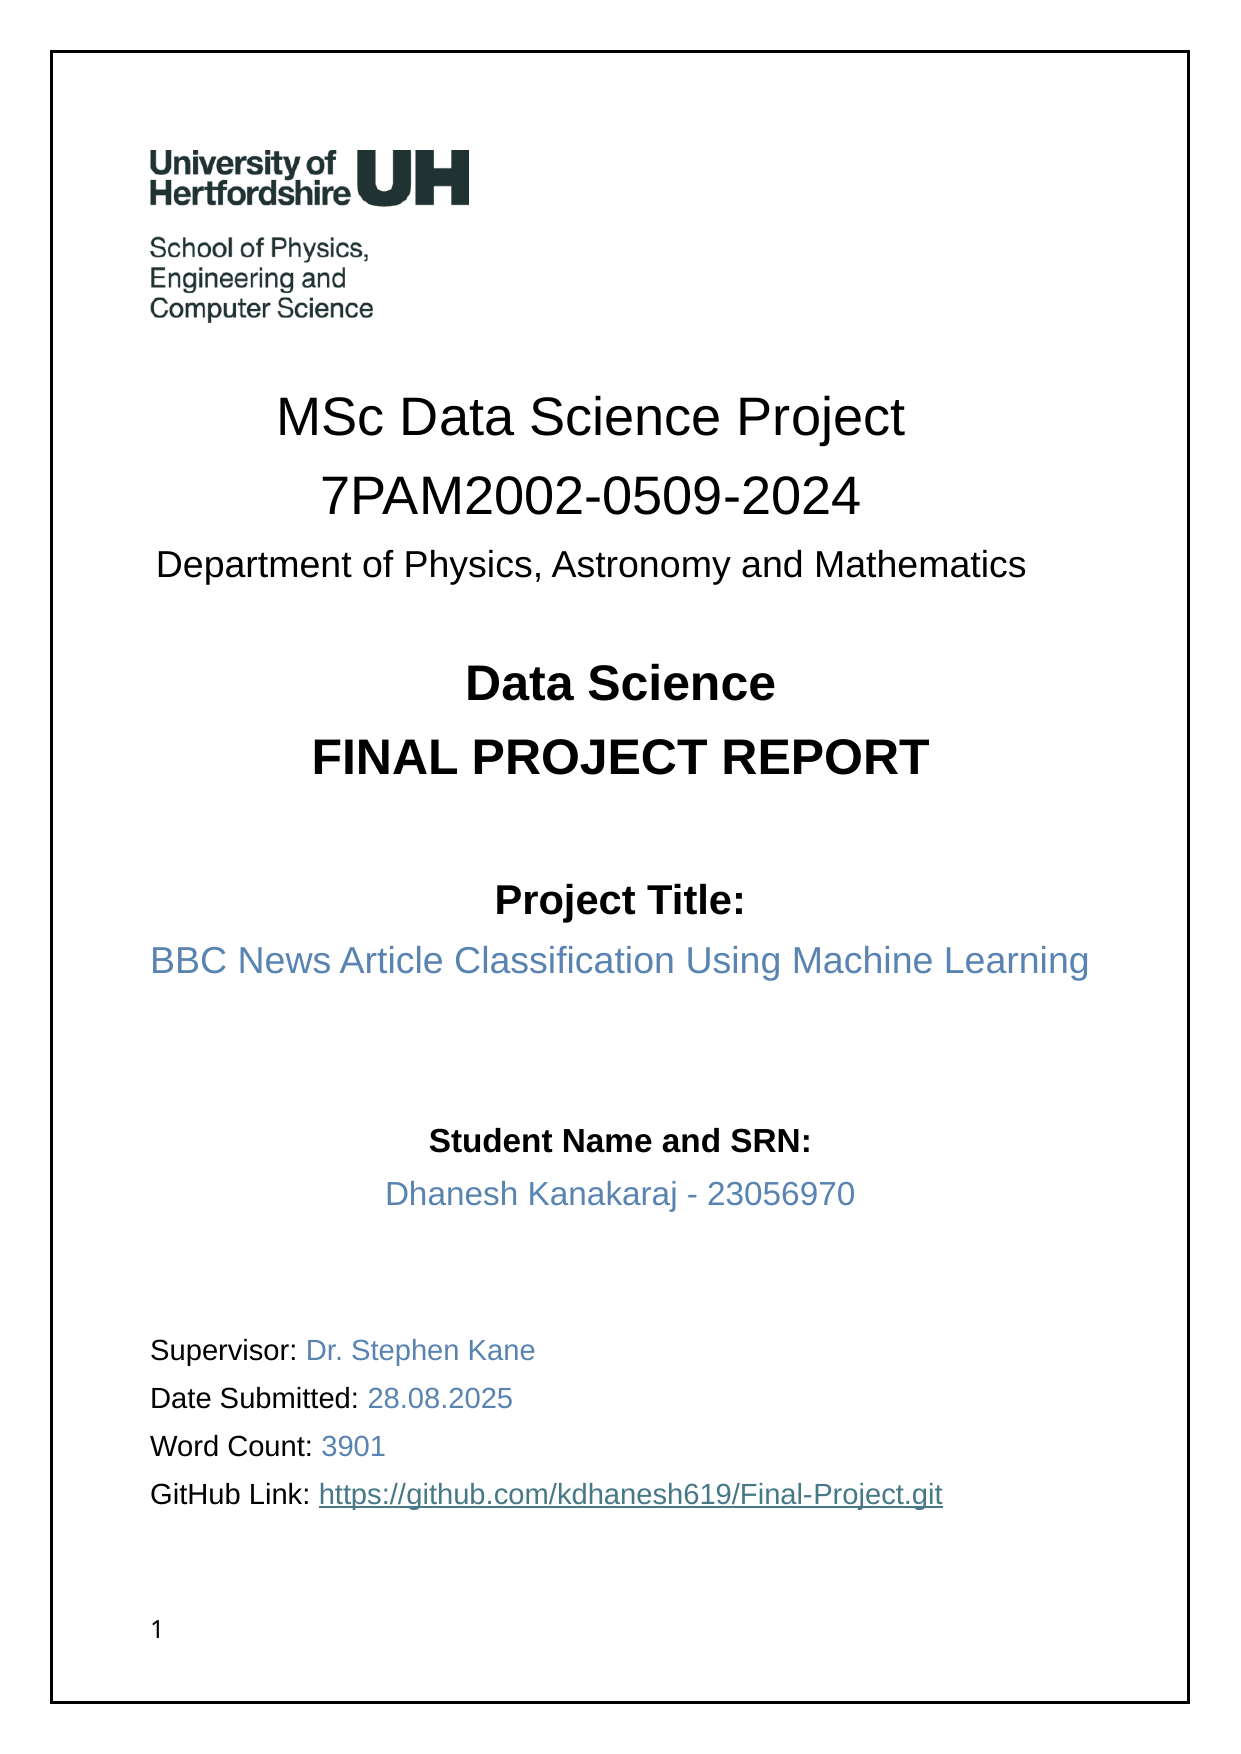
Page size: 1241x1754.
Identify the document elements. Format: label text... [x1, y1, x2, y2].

text Data Science [209, 653, 1032, 711]
text Word Count: 3901 [150, 1429, 1090, 1463]
text FINAL PROJECT REPORT [209, 727, 1032, 785]
text GitHub Link: https://github.com/kdhanesh619/Final-Project.git [150, 1477, 1090, 1511]
text Student Name and SRN: [150, 1121, 1090, 1159]
text Supervisor: Dr. Stephen Kane [150, 1333, 1090, 1367]
text Project Title: [150, 876, 1090, 924]
text 7PAM2002-0509-2024 [150, 464, 1032, 526]
text MSc Data Science Project [150, 385, 1032, 447]
text Department of Physics, Astronomy and Mathematics [150, 543, 1032, 586]
text Date Submitted: 28.08.2025 [150, 1381, 1090, 1415]
picture [150, 150, 469, 323]
text Dhanesh Kanakaraj - 23056970 [150, 1174, 1090, 1212]
text BBC News Article Classification Using Machine Learning [150, 938, 1090, 981]
